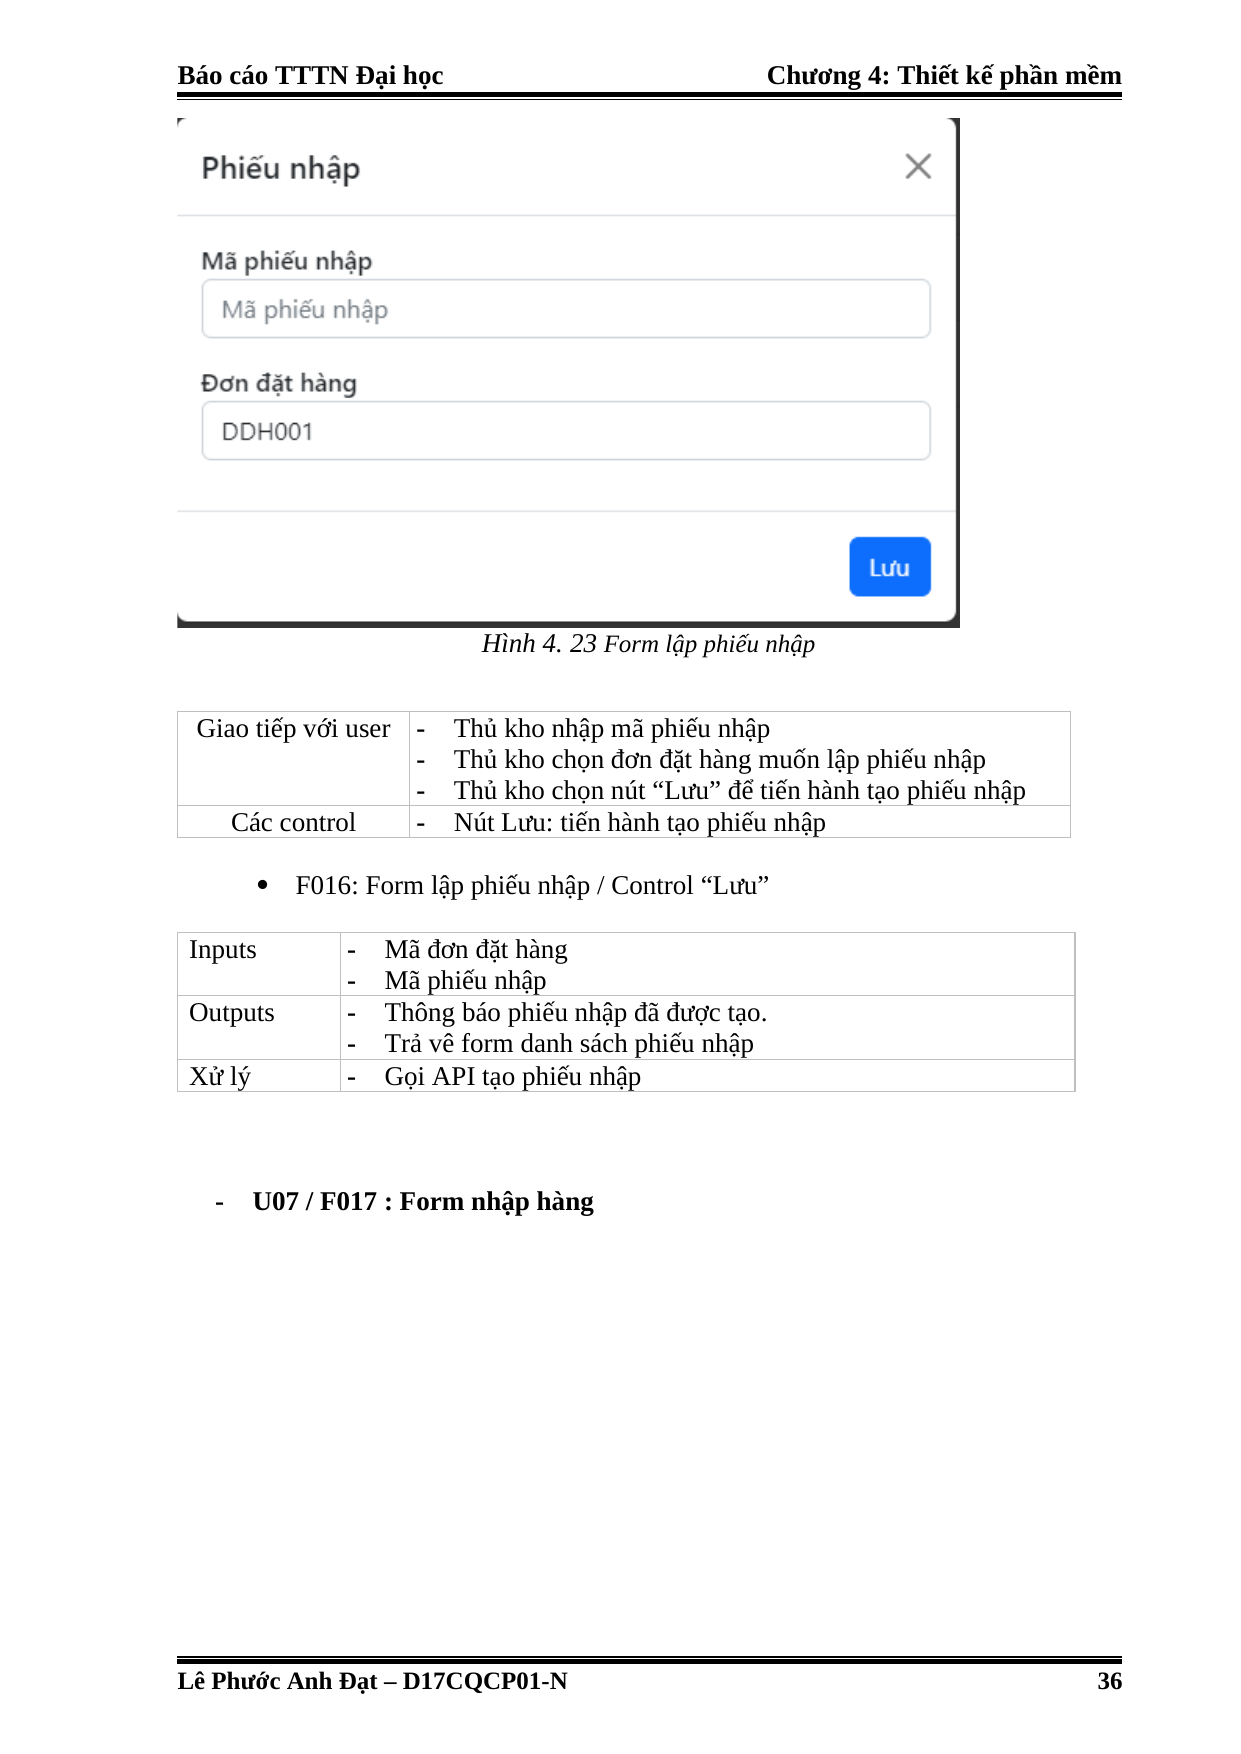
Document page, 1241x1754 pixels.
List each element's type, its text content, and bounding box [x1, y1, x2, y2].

list U07 / F017 : Form nhập hàng [215, 1185, 1122, 1216]
picture [177, 118, 960, 628]
table_cell Gọi API tạo phiếu nhập [341, 1060, 1074, 1091]
table_cell Outputs [178, 996, 340, 1058]
table_cell Thông báo phiếu nhập đã được tạo. Trả vê form danh sách phiếu nhập [341, 996, 1074, 1058]
list F016: Form lập phiếu nhập / Control “Lưu” [258, 869, 1122, 901]
table_cell Nút Lưu: tiến hành tạo phiếu nhập [410, 806, 1070, 837]
table_header Thủ kho nhập mã phiếu nhập Thủ kho chọn đơn đặt hàng muốn lập phiếu nhập Thủ kho chọn nút “Lưu” để tiến hành tạo phiếu nhập [410, 712, 1070, 805]
table_header Mã đơn đặt hàng Mã phiếu nhập [341, 933, 1074, 995]
table_header Giao tiếp với user [178, 712, 409, 805]
table_header Inputs [178, 933, 340, 995]
table_cell Xử lý [178, 1060, 340, 1091]
table_cell Các control [178, 806, 409, 837]
